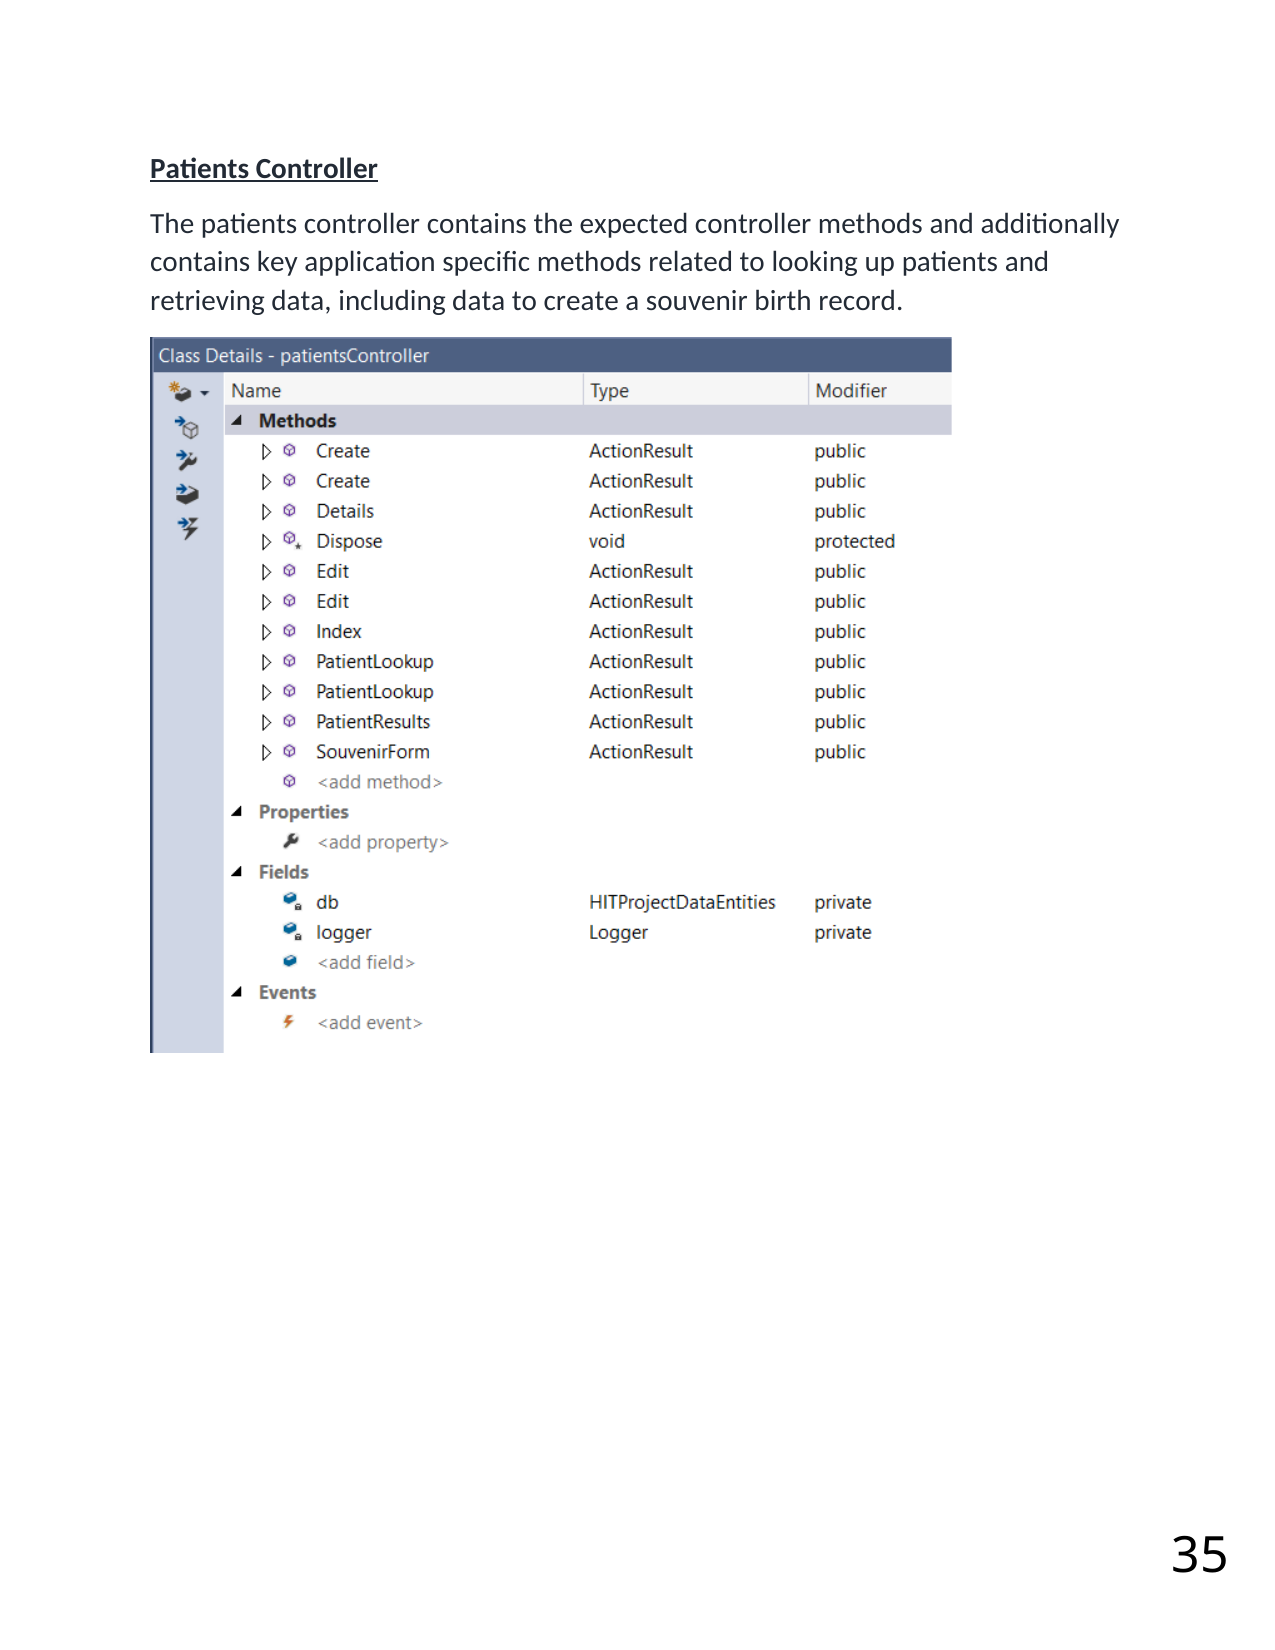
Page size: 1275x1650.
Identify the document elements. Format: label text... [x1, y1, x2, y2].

text The patients controller contains the expected controller methods and additionally contains key application specific methods related to looking up patients and retrieving data, including data to create a souvenir birth record. [150, 205, 1125, 318]
text Patients Controller [150, 150, 1125, 186]
picture [150, 337, 952, 1053]
